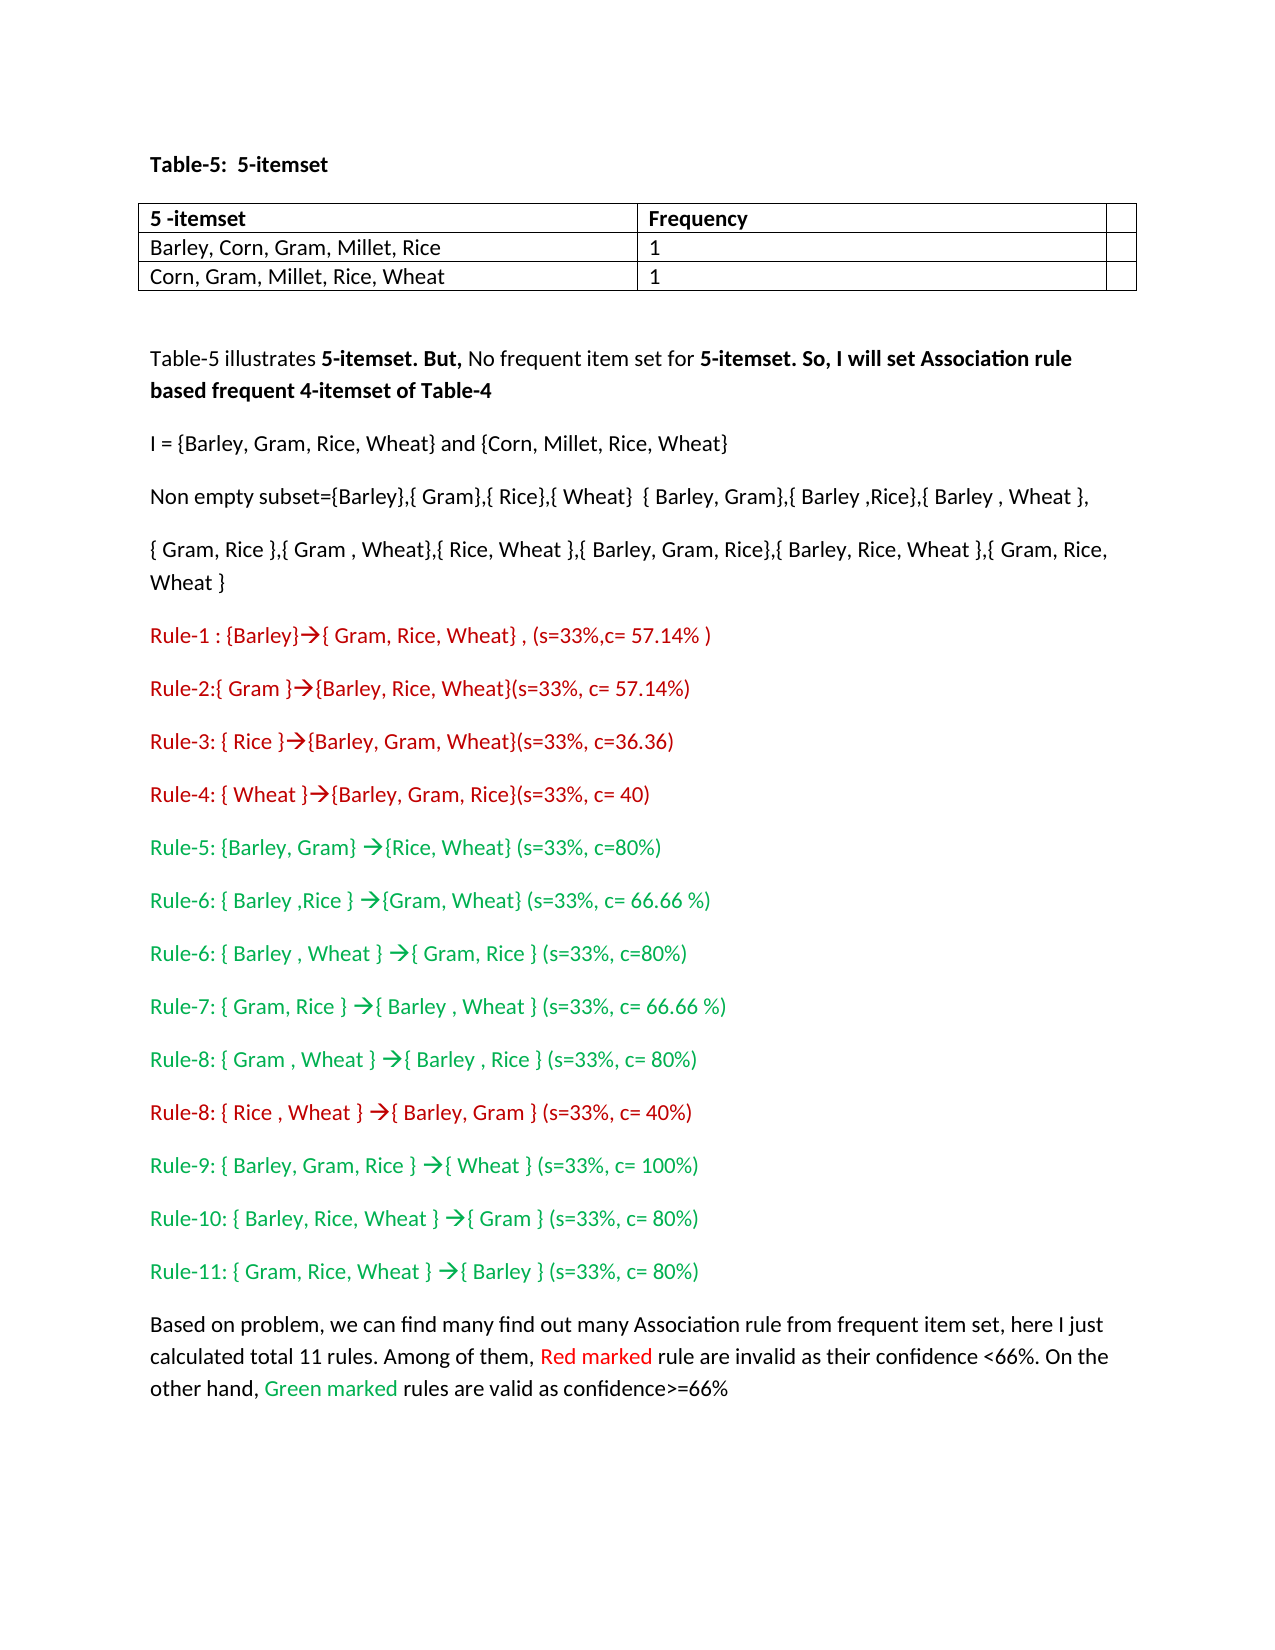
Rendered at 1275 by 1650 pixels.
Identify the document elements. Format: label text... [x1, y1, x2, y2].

table_cell [1107, 233, 1136, 261]
text Rule-4: { Wheat }{Barley, Gram, Rice}(s=33%, c= 40) [150, 780, 1125, 808]
text I = {Barley, Gram, Rice, Wheat} and {Corn, Millet, Rice, Wheat} [150, 429, 1125, 457]
text Rule-8: { Rice , Wheat } { Barley, Gram } (s=33%, c= 40%) [150, 1098, 1125, 1126]
text Table-5: 5-itemset [150, 150, 1125, 178]
table_header [1107, 204, 1136, 232]
text Rule-6: { Barley , Wheat } { Gram, Rice } (s=33%, c=80%) [150, 939, 1125, 967]
table_cell [1107, 262, 1136, 290]
text Rule-11: { Gram, Rice, Wheat } { Barley } (s=33%, c= 80%) [150, 1257, 1125, 1285]
table_cell 1 [638, 262, 1106, 290]
text Rule-9: { Barley, Gram, Rice } { Wheat } (s=33%, c= 100%) [150, 1151, 1125, 1179]
text Rule-7: { Gram, Rice } { Barley , Wheat } (s=33%, c= 66.66 %) [150, 992, 1125, 1020]
table_cell 1 [638, 233, 1106, 261]
text Rule-8: { Gram , Wheat } { Barley , Rice } (s=33%, c= 80%) [150, 1045, 1125, 1073]
table_header Frequency [638, 204, 1106, 232]
text Rule-5: {Barley, Gram} {Rice, Wheat} (s=33%, c=80%) [150, 833, 1125, 861]
text Non empty subset={Barley},{ Gram},{ Rice},{ Wheat} { Barley, Gram},{ Barley ,Rice},{ Barley , Wheat }, [150, 482, 1125, 511]
text Rule-1 : {Barley}{ Gram, Rice, Wheat} , (s=33%,c= 57.14% ) [150, 621, 1125, 649]
text Rule-3: { Rice }{Barley, Gram, Wheat}(s=33%, c=36.36) [150, 727, 1125, 755]
text Based on problem, we can find many find out many Association rule from frequent item set, here I just calculated total 11 rules. Among of them, Red marked rule are invalid as their confidence <66%. On the other hand, Green marked rules are valid as confidence>=66% [150, 1310, 1125, 1402]
text Table-5 illustrates 5-itemset. But, No frequent item set for 5-itemset. So, I will set Association rule based frequent 4-itemset of Table-4 [150, 344, 1125, 404]
text Rule-2:{ Gram }{Barley, Rice, Wheat}(s=33%, c= 57.14%) [150, 674, 1125, 702]
text { Gram, Rice },{ Gram , Wheat},{ Rice, Wheat },{ Barley, Gram, Rice},{ Barley, Rice, Wheat },{ Gram, Rice, Wheat } [150, 536, 1125, 596]
text Rule-10: { Barley, Rice, Wheat } { Gram } (s=33%, c= 80%) [150, 1204, 1125, 1232]
table_cell Corn, Gram, Millet, Rice, Wheat [139, 262, 637, 290]
table_header 5 -itemset [139, 204, 637, 232]
text Rule-6: { Barley ,Rice } {Gram, Wheat} (s=33%, c= 66.66 %) [150, 886, 1125, 914]
table_cell Barley, Corn, Gram, Millet, Rice [139, 233, 637, 261]
